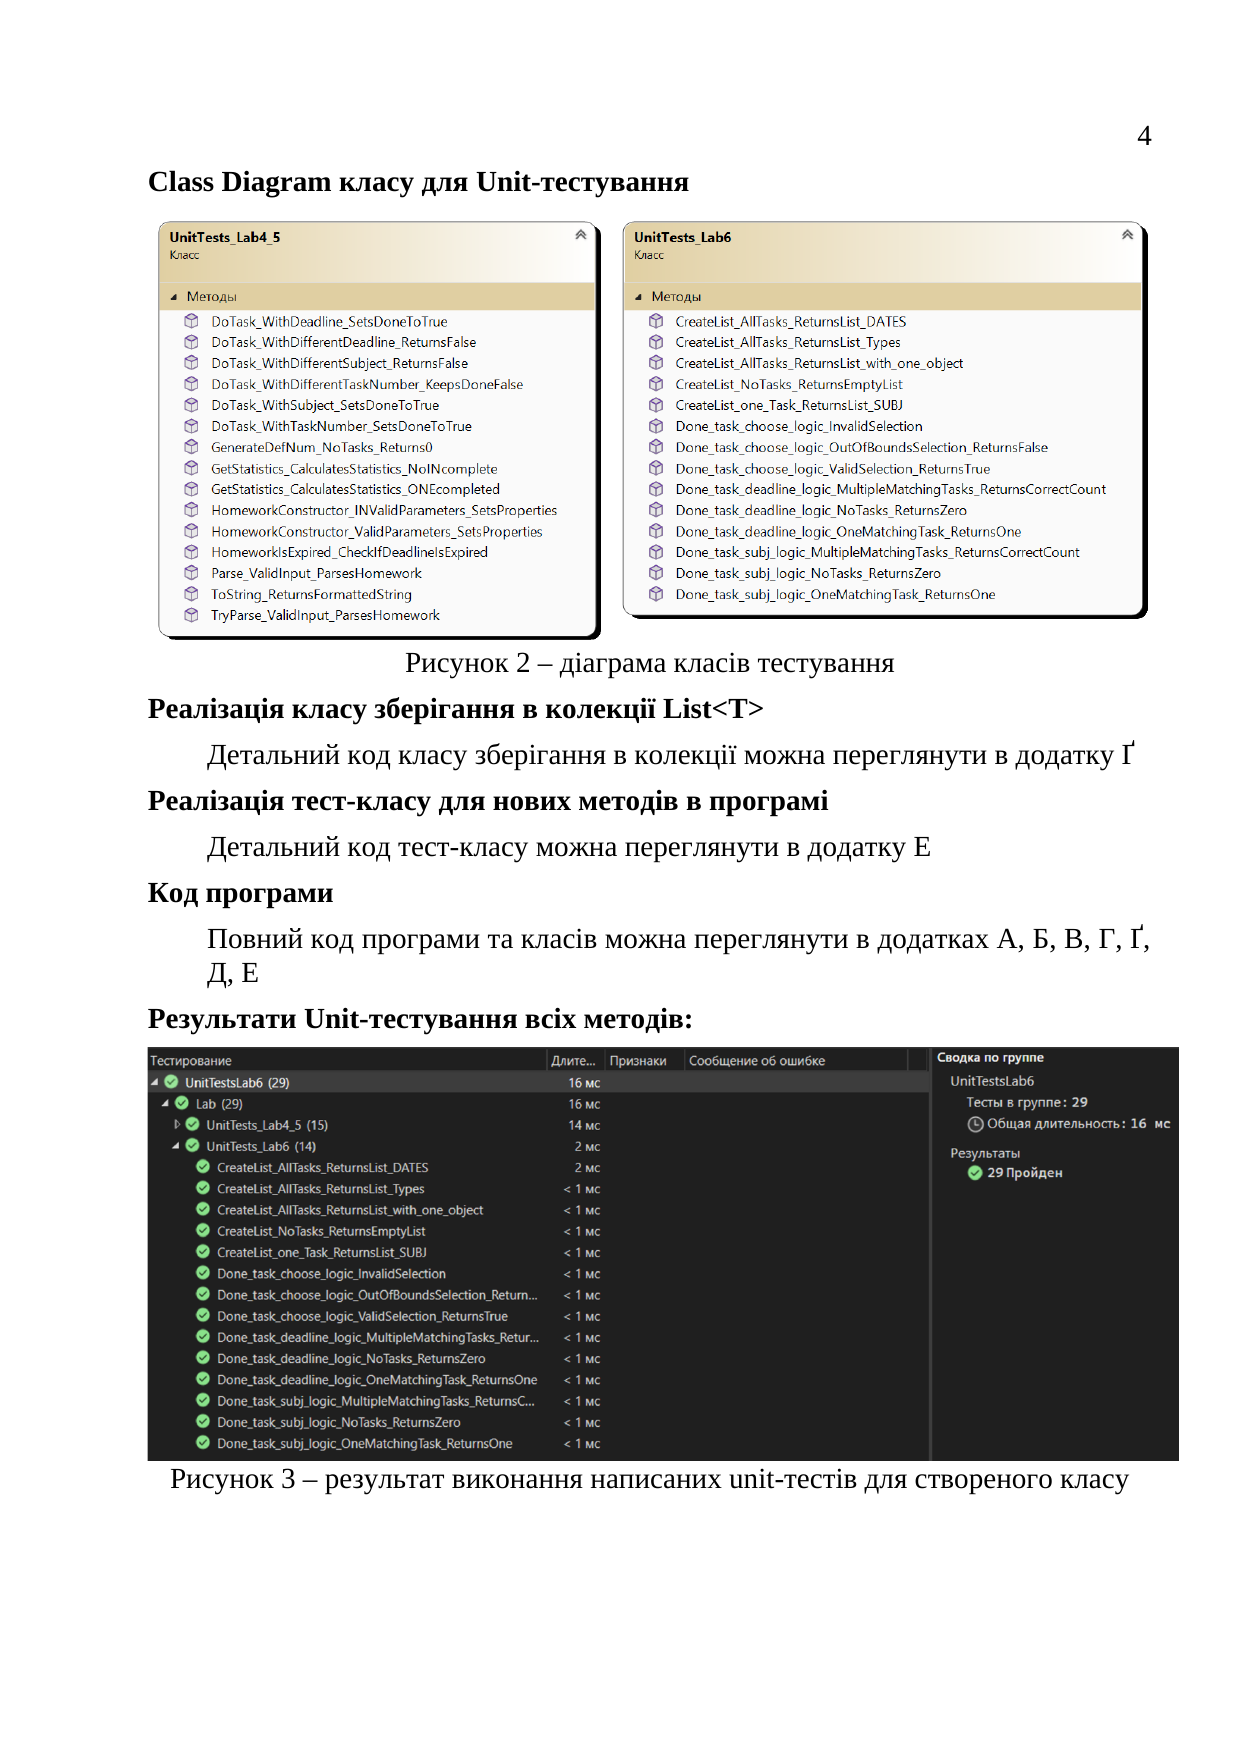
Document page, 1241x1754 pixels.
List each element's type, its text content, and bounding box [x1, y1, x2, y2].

picture [147, 1047, 1179, 1461]
text Рисунок 3 – результат виконання написаних unit-тестів для створеного класу [148, 1461, 1152, 1494]
picture [147, 210, 1152, 646]
text Детальний код тест-класу можна переглянути в додатку Е [148, 829, 1152, 863]
text Class Diagram класу для Unit-тестування [148, 164, 1152, 198]
text Реалізація класу зберігання в колекції List<T> [148, 691, 1152, 725]
text Код програми [148, 876, 1152, 909]
text Детальний код класу зберігання в колекції можна переглянути в додатку Ґ [148, 737, 1152, 771]
text Повний код програми та класів можна переглянути в додатках А, Б, В, Г, Ґ, Д, Е [207, 922, 1152, 989]
text Реалізація тест-класу для нових методів в програмі [148, 783, 1152, 817]
text Результати Unit-тестування всіх методів: [148, 1001, 1152, 1035]
text Рисунок 2 – діаграма класів тестування [148, 646, 1152, 679]
